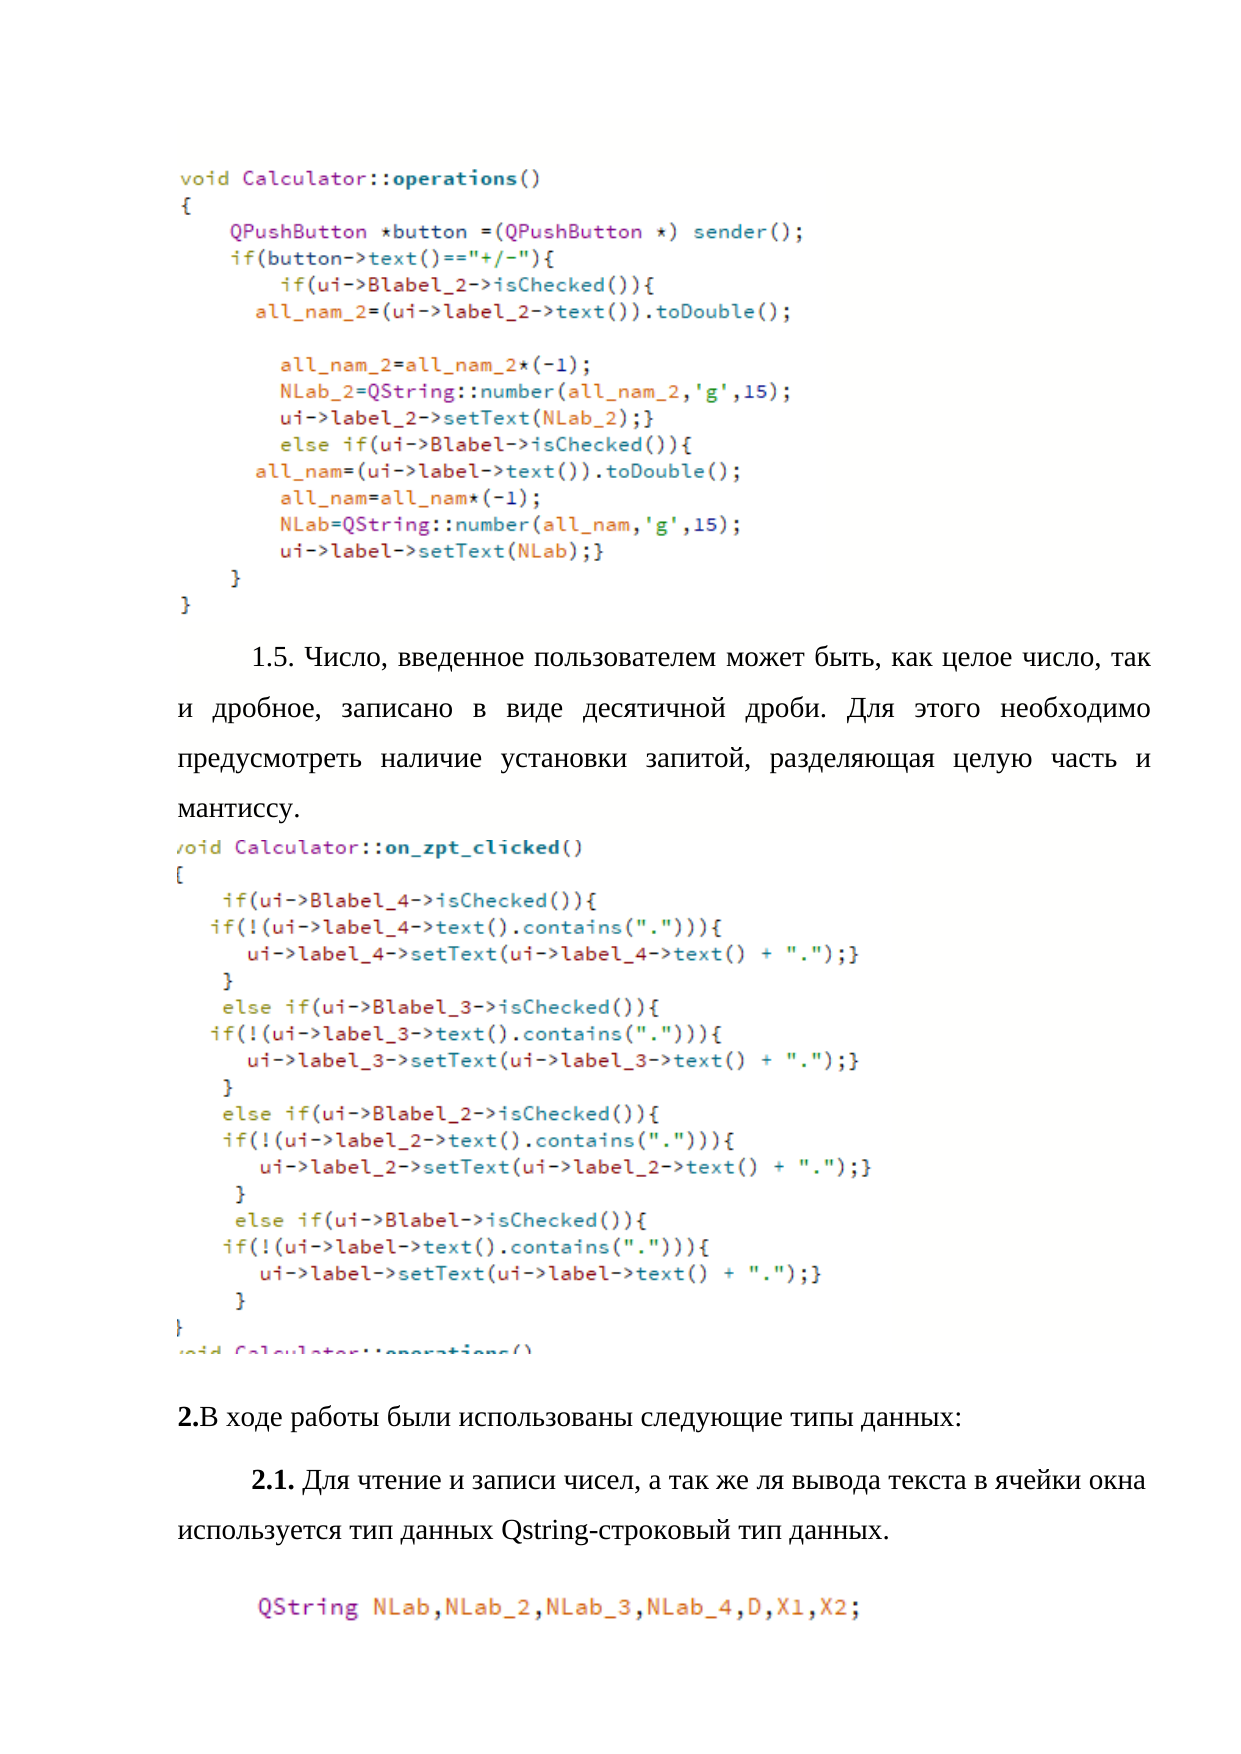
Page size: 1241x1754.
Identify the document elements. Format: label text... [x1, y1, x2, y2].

picture [251, 1591, 881, 1628]
text 1.5. Число, введенное пользователем может быть, как целое число, так и дробное, записано в виде десятичной дроби. Для этого необходимо предусмотреть наличие установки запитой, разделяющая целую часть и мантиссу. [177, 639, 1152, 824]
picture [177, 168, 826, 622]
picture [177, 840, 892, 1354]
text 2.В ходе работы были использованы следующие типы данных: [177, 1399, 1152, 1433]
text 2.1. Для чтение и записи чисел, а так же ля вывода текста в ячейки окна используется тип данных Qstring-строковый тип данных. [177, 1462, 1152, 1546]
